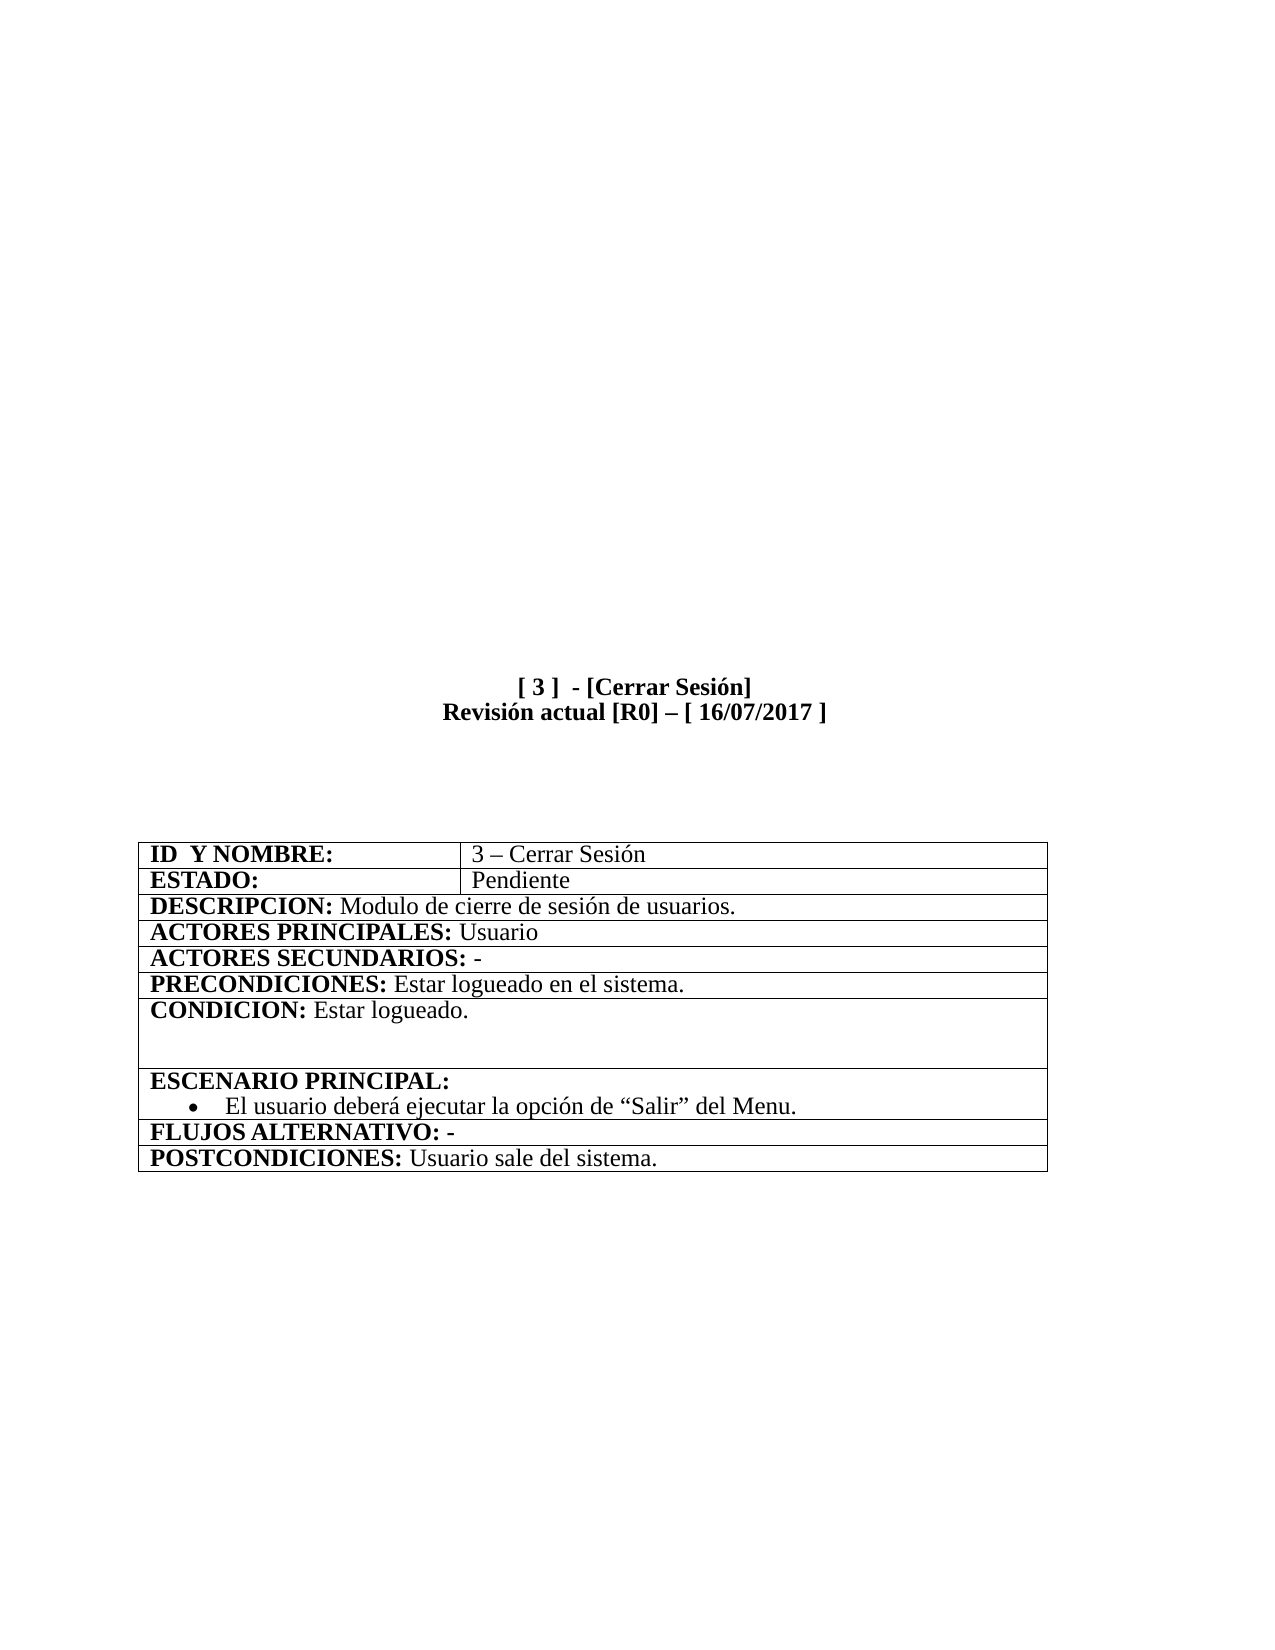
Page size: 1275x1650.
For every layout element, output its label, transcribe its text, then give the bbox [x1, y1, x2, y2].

text [ 3 ] - [Cerrar Sesión] [150, 675, 1119, 700]
table_cell ACTORES PRINCIPALES: Usuario [139, 921, 1047, 946]
table_cell PRECONDICIONES: Estar logueado en el sistema. [139, 973, 1047, 998]
table_header 3 – Cerrar Sesión [461, 843, 1047, 868]
table_cell ESTADO: [139, 869, 460, 894]
table_header ID Y NOMBRE: [139, 843, 460, 868]
table_cell ESCENARIO PRINCIPAL: El usuario deberá ejecutar la opción de “Salir” del Menu. [139, 1069, 1047, 1119]
table_cell ACTORES SECUNDARIOS: - [139, 947, 1047, 972]
table_cell Pendiente [461, 869, 1047, 894]
text Revisión actual [R0] – [ 16/07/2017 ] [150, 700, 1119, 725]
table_cell FLUJOS ALTERNATIVO: - [139, 1120, 1047, 1145]
table_cell POSTCONDICIONES: Usuario sale del sistema. [139, 1146, 1047, 1171]
table_cell DESCRIPCION: Modulo de cierre de sesión de usuarios. [139, 895, 1047, 920]
table_cell CONDICION: Estar logueado. [139, 999, 1047, 1068]
